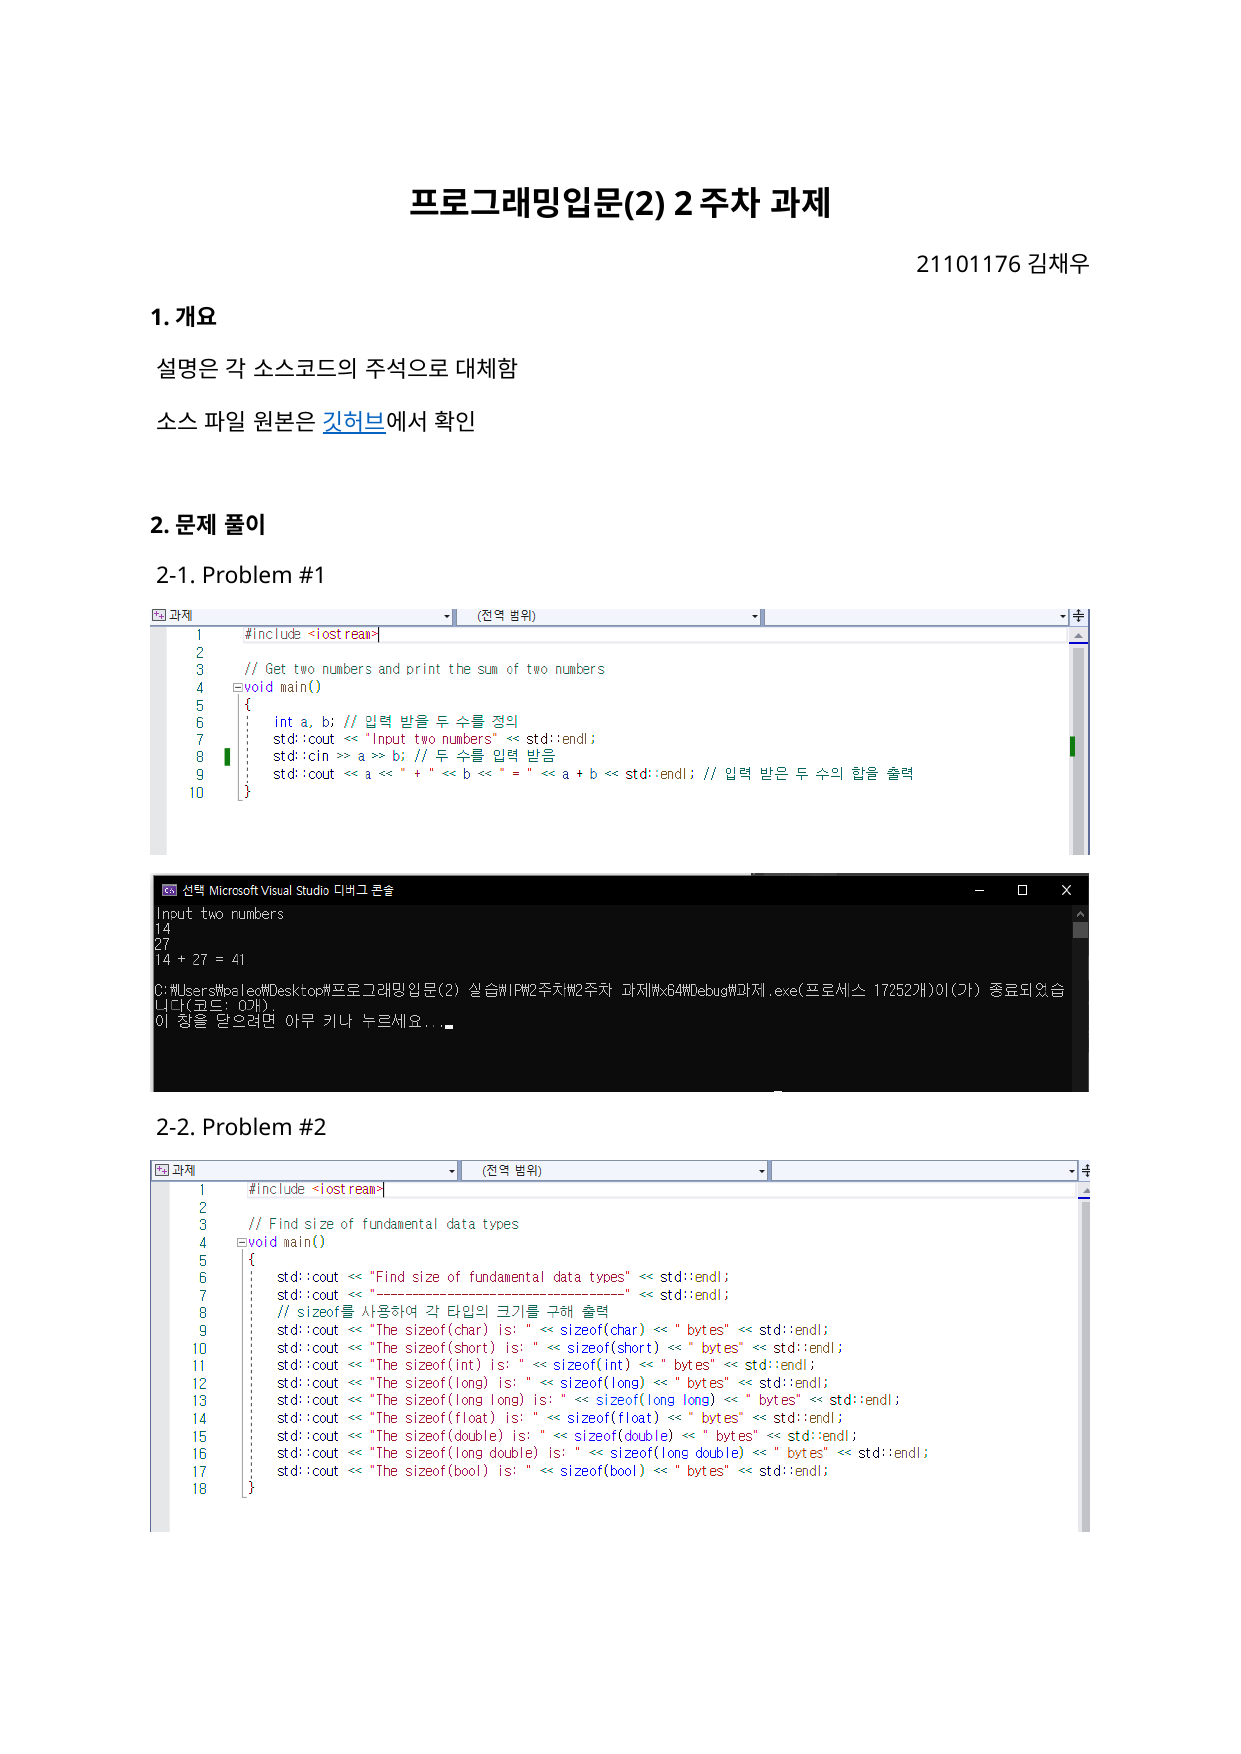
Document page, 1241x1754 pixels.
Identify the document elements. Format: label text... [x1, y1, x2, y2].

picture [150, 1160, 1090, 1532]
text 프로그래밍입문(2) 2주차 과제 [150, 177, 1090, 226]
picture [150, 873, 1089, 1092]
text 2. 문제 풀이 [150, 507, 1090, 540]
picture [150, 609, 1090, 855]
text 소스 파일 원본은 깃허브에서 확인 [150, 404, 1090, 437]
text 21101176 김채우 [150, 246, 1090, 279]
text 설명은 각 소스코드의 주석으로 대체함 [150, 351, 1090, 384]
text 1. 개요 [150, 299, 1090, 332]
text 2-1. Problem #1 [150, 559, 1090, 591]
text 2-2. Problem #2 [150, 1110, 1090, 1142]
